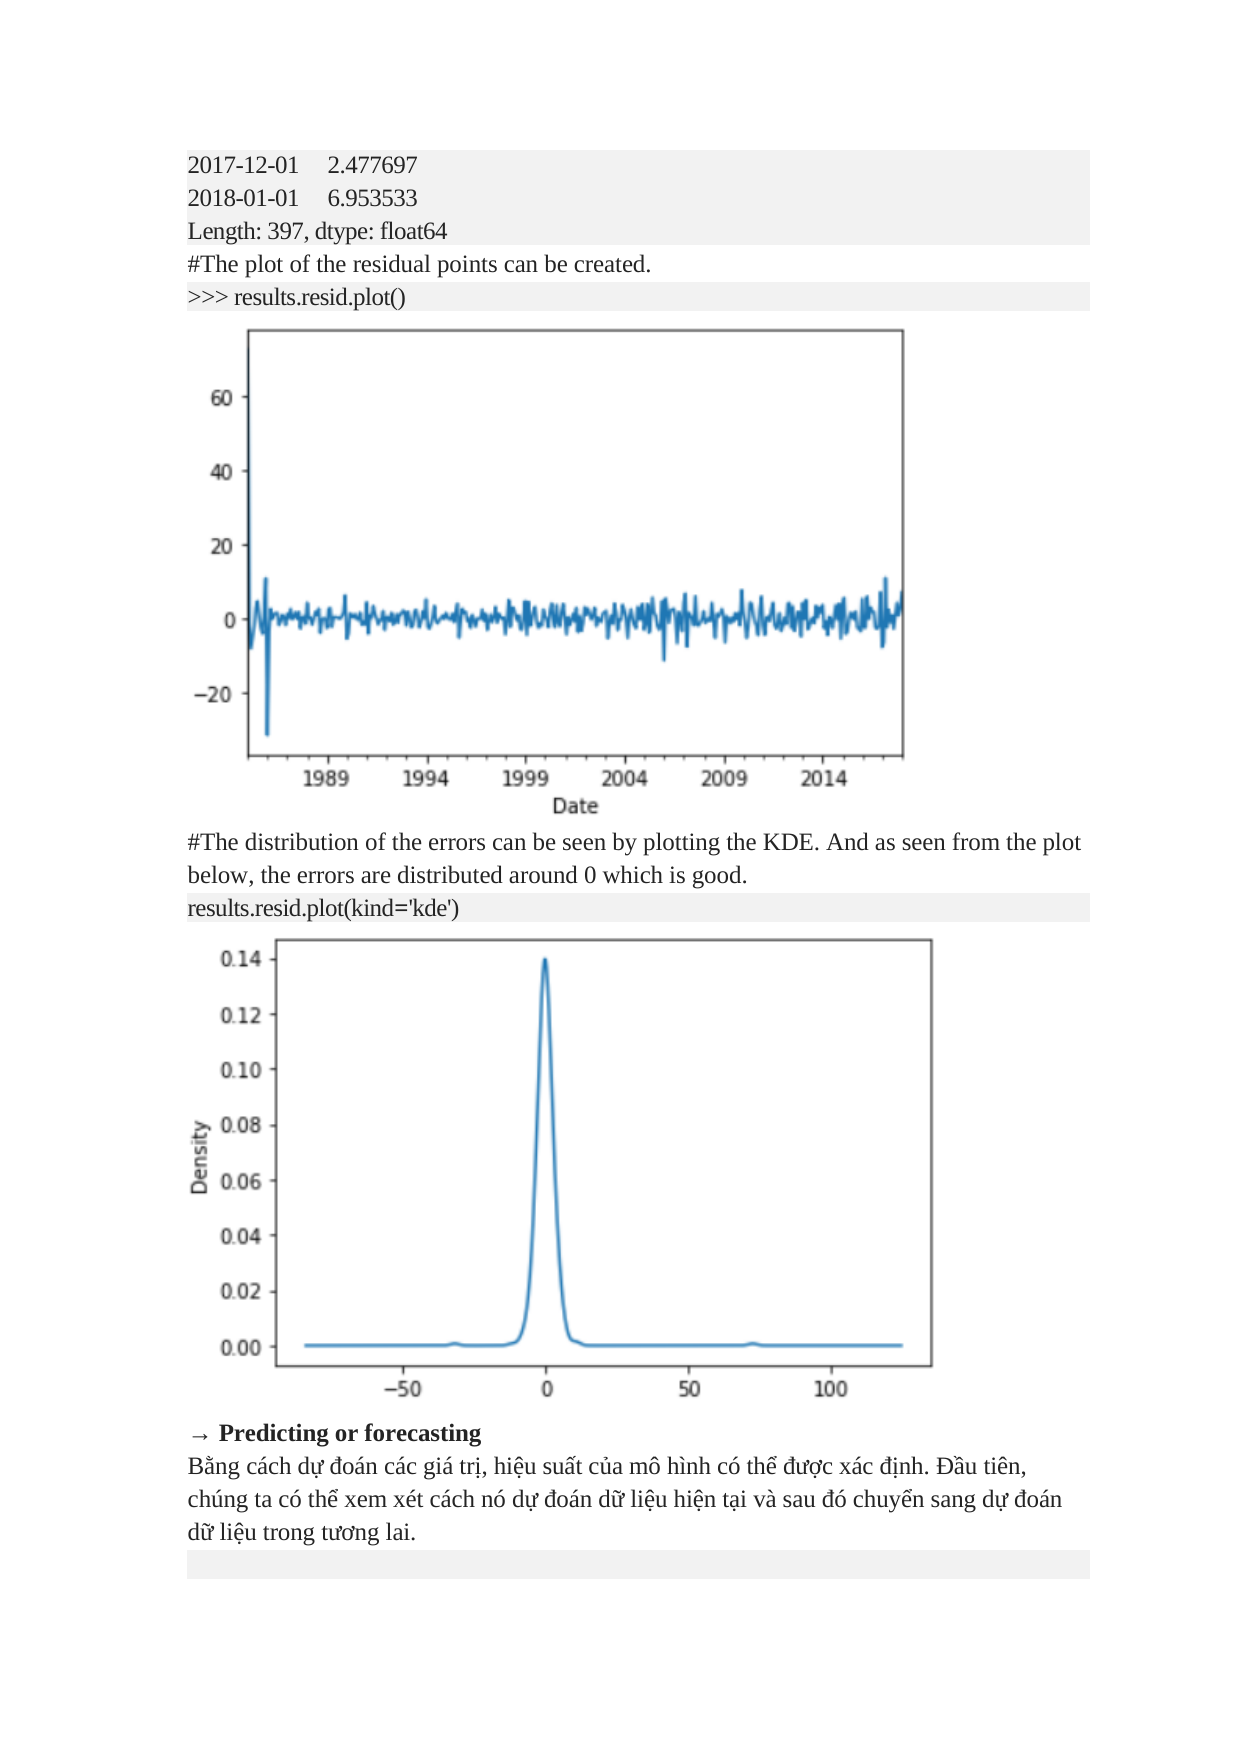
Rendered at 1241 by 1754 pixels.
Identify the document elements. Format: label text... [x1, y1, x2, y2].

text Bằng cách dự đoán các giá trị, hiệu suất của mô hình có thể được xác định. Đầu tiên, chúng ta có thể xem xét cách nó dự đoán dữ liệu hiện tại và sau đó chuyển sang dự đoán dữ liệu trong tương lai. [187, 1451, 1090, 1546]
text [187, 150, 1090, 245]
text #The distribution of the errors can be seen by plotting the KDE. And as seen from the plot below, the errors are distributed around 0 which is good. [187, 827, 1090, 889]
text results.resid.plot(kind='kde') [187, 893, 1090, 922]
text → Predicting or forecasting [187, 1418, 1090, 1447]
text >>> results.resid.plot() [187, 282, 1090, 311]
picture [187, 315, 919, 823]
picture [187, 926, 946, 1414]
text #The plot of the residual points can be created. [187, 249, 1090, 278]
